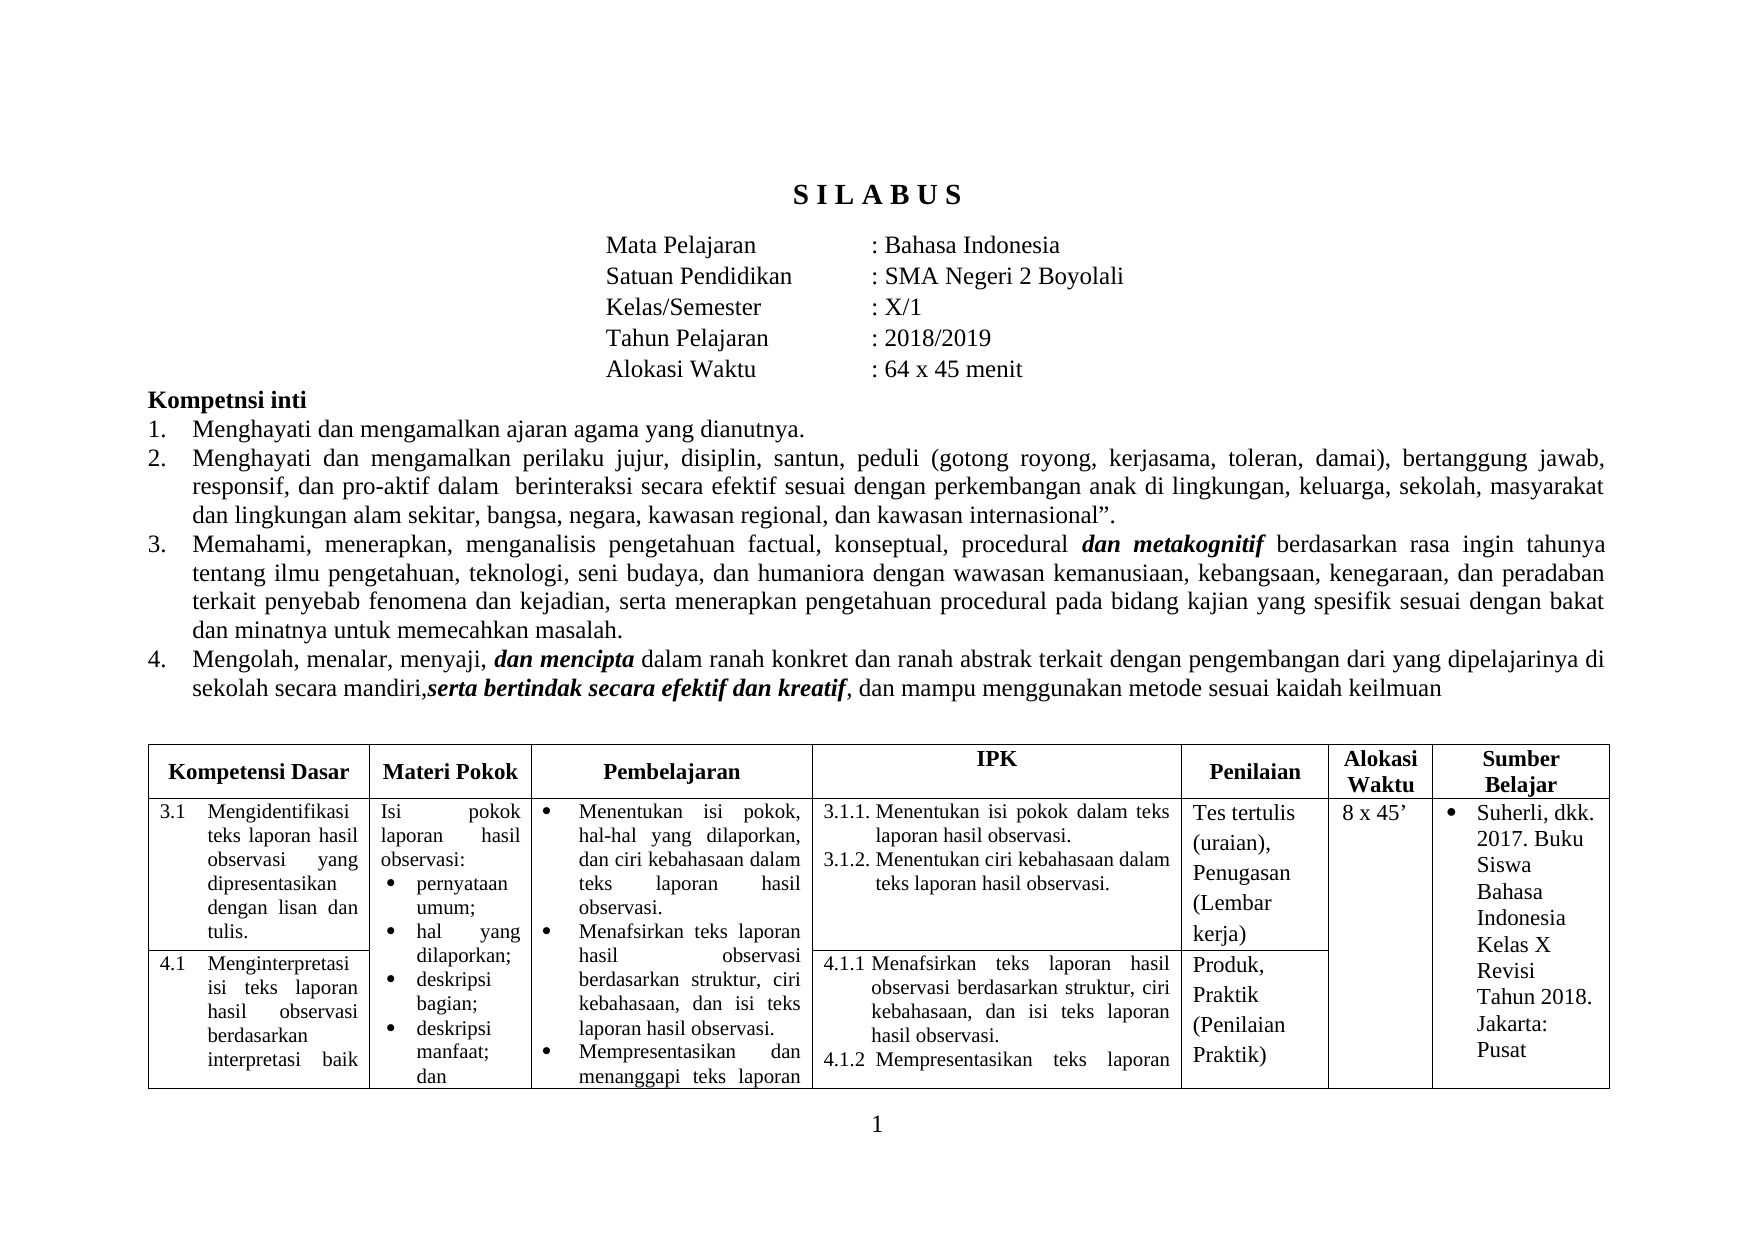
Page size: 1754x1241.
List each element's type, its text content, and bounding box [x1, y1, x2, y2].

text Kompetnsi inti [148, 385, 1606, 414]
table_cell 8 x 45’ [1329, 799, 1432, 1088]
table_header Sumber Belajar [1433, 745, 1609, 798]
table_cell Menentukan isi pokok, hal-hal yang dilaporkan, dan ciri kebahasaan dalam teks laporan hasil observasi. Menafsirkan teks laporan hasil observasi berdasarkan struktur, ciri kebahasaan, dan isi teks laporan hasil observasi. Mempresentasikan dan menanggapi teks laporan hasil observasi [532, 799, 812, 1088]
list Menghayati dan mengamalkan ajaran agama yang dianutnya. [148, 414, 1606, 443]
table_header Penilaian [1182, 745, 1328, 798]
table_header Kompetensi Dasar [149, 745, 369, 798]
table_cell Isi pokok laporan hasil observasi: pernyataan umum; hal yang dilaporkan; deskripsi bagian; deskripsi manfaat; dan maksud isi teks (tersirat dan tersurat). [370, 799, 531, 1088]
table_cell Menentukan isi pokok dalam teks laporan hasil observasi. Menentukan ciri kebahasaan dalam teks laporan hasil observasi. [813, 799, 1181, 950]
text Alokasi Waktu : 64 x 45 menit [148, 354, 1606, 383]
text S I L A B U S [148, 177, 1606, 211]
table_cell Mengidentifikasi teks laporan hasil observasi yang dipresentasikan dengan lisan dan tulis. [149, 799, 369, 950]
text Kelas/Semester : X/1 [148, 292, 1606, 321]
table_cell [1182, 951, 1328, 1088]
list Mengolah, menalar, menyaji, dan mencipta dalam ranah konkret dan ranah abstrak terkait dengan pengembangan dari yang dipelajarinya di sekolah secara mandiri,serta bertindak secara efektif dan kreatif, dan mampu menggunakan metode sesuai kaidah keilmuan [148, 644, 1606, 701]
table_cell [149, 951, 369, 1088]
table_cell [813, 951, 1181, 1088]
table_cell Tes tertulis (uraian), Penugasan (Lembar kerja) [1182, 799, 1328, 950]
table_header Materi Pokok [370, 745, 531, 798]
text Tahun Pelajaran : 2018/2019 [148, 323, 1606, 352]
text Mata Pelajaran : Bahasa Indonesia [148, 230, 1606, 259]
table_cell Suherli, dkk. 2017. Buku Siswa Bahasa Indonesia Kelas X Revisi Tahun 2018. Jakarta: Pusat Kurikulum dan Perbukuan, Balitbang, Kemendikbud. Suherli, dkk. Buku Guru Bahasa Indonesia Kelas X Revisi Tahun 2018. Jakarta: Pusat Kurikulum dan Perbukuan, Balitbang, Kemendikbud. Kosasih, E. 2014. Jenis-Jenis Teks dalam Mata Pelajaran Bahasa Indoneisa SMA/MA/SMK. Bandung: Yrama Widya Internet Alam sekitar dan sumber lain yang relevan [1433, 799, 1609, 1088]
table_header Alokasi Waktu [1329, 745, 1432, 798]
text Satuan Pendidikan : SMA Negeri 2 Boyolali [148, 261, 1606, 290]
list Memahami, menerapkan, menganalisis pengetahuan factual, konseptual, procedural dan metakognitif berdasarkan rasa ingin tahunya tentang ilmu pengetahuan, teknologi, seni budaya, dan humaniora dengan wawasan kemanusiaan, kebangsaan, kenegaraan, dan peradaban terkait penyebab fenomena dan kejadian, serta menerapkan pengetahuan procedural pada bidang kajian yang spesifik sesuai dengan bakat dan minatnya untuk memecahkan masalah. [148, 529, 1606, 644]
table_header Pembelajaran [532, 745, 812, 798]
list Menghayati dan mengamalkan perilaku jujur, disiplin, santun, peduli (gotong royong, kerjasama, toleran, damai), bertanggung jawab, responsif, dan pro-aktif dalam berinteraksi secara efektif sesuai dengan perkembangan anak di lingkungan, keluarga, sekolah, masyarakat dan lingkungan alam sekitar, bangsa, negara, kawasan regional, dan kawasan internasional”. [148, 443, 1606, 529]
table_header IPK [813, 745, 1181, 798]
